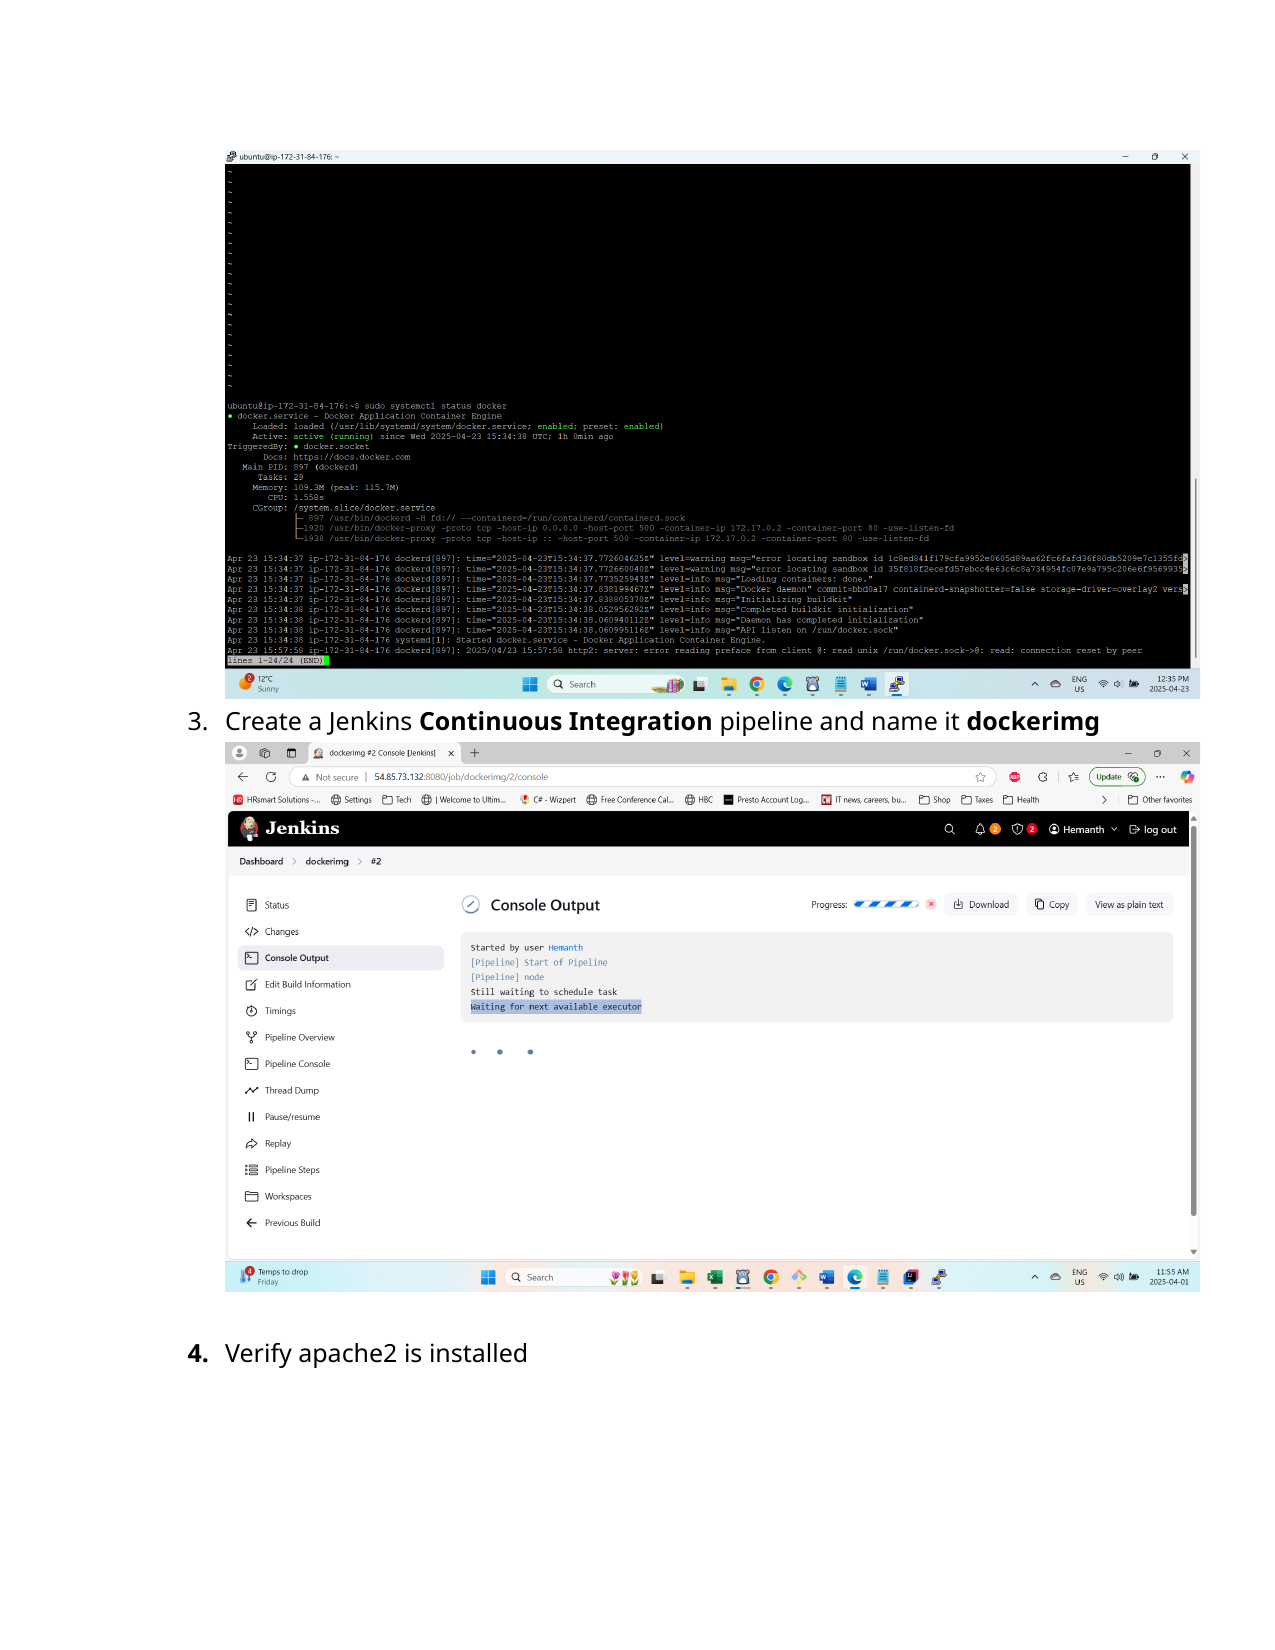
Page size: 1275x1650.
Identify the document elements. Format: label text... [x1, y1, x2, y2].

picture [225, 742, 1200, 1292]
picture [225, 150, 1200, 699]
list Verify apache2 is installed [187, 1335, 1125, 1369]
list Create a Jenkins Continuous Integration pipeline and name it dockerimg [187, 703, 1125, 738]
